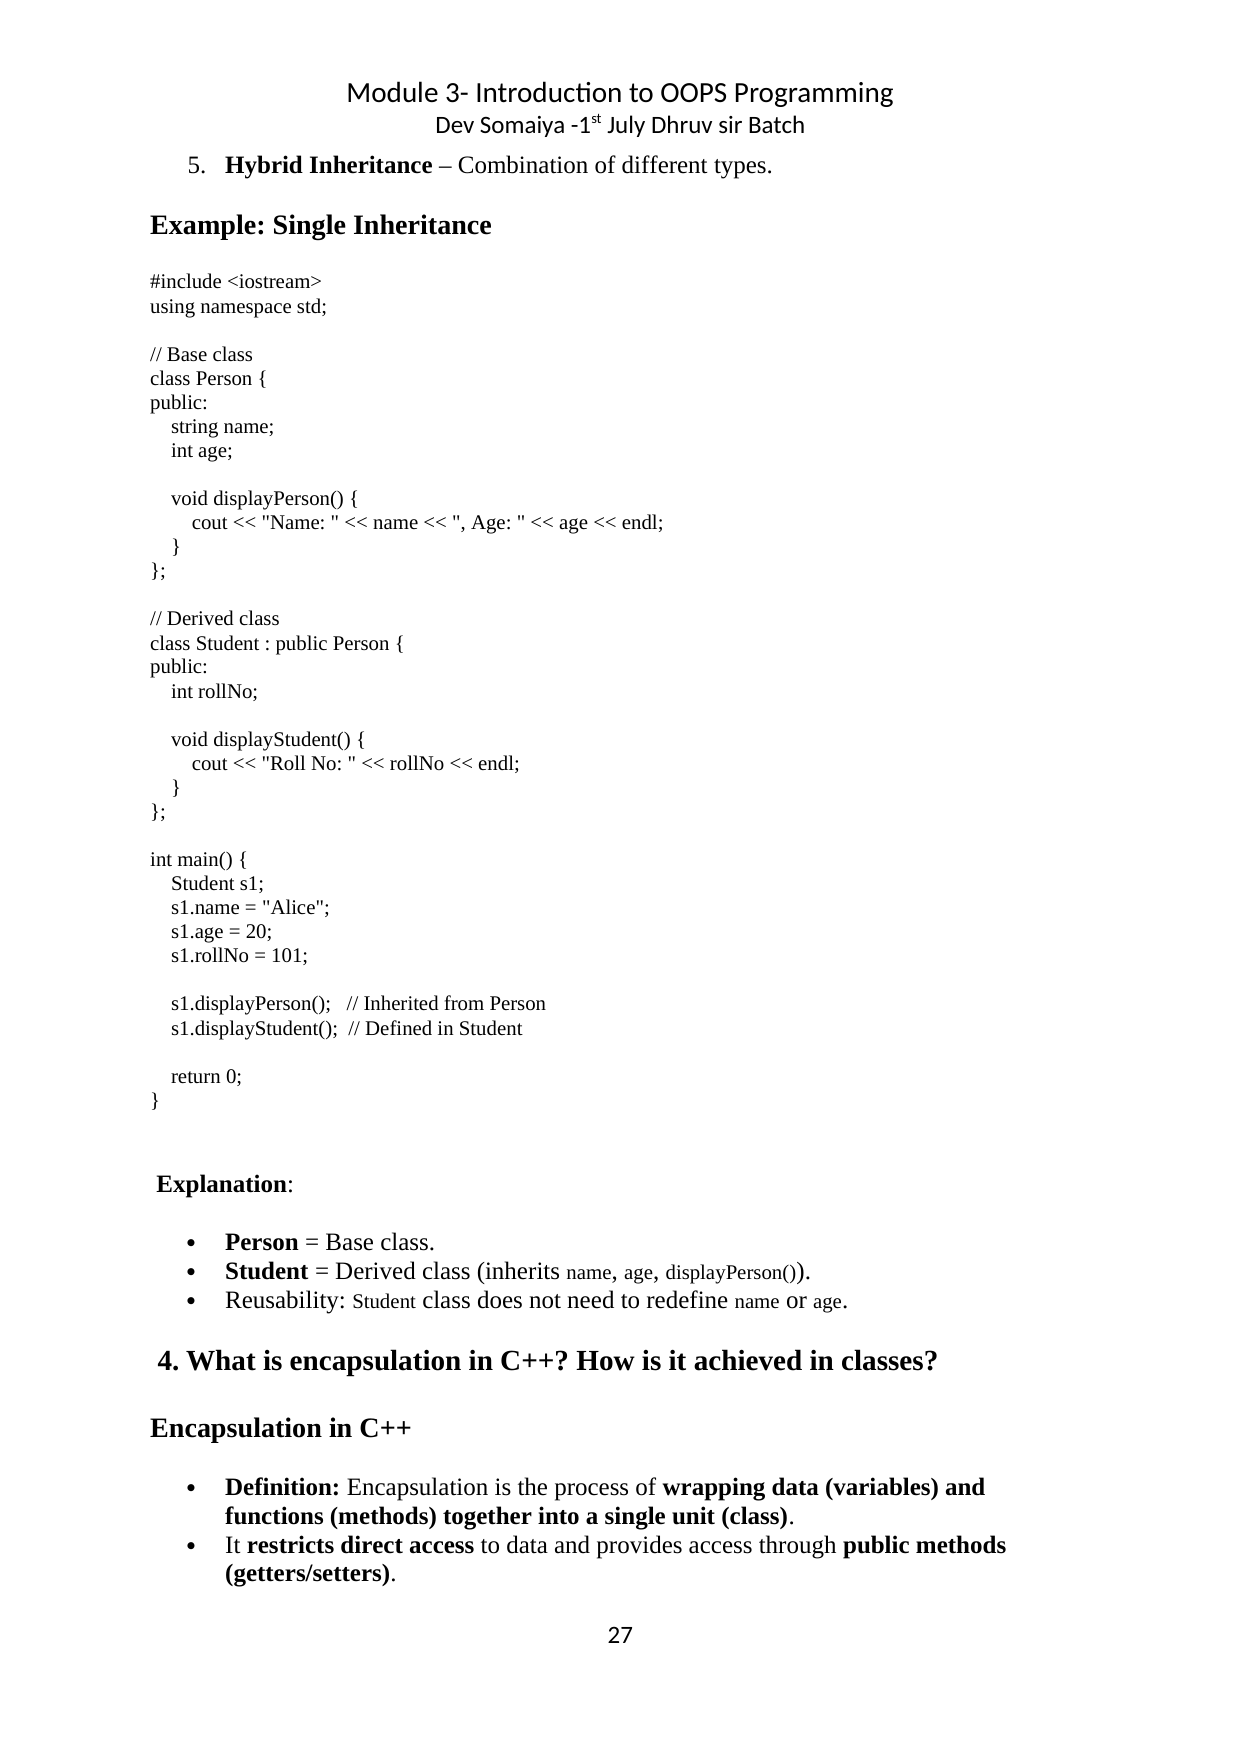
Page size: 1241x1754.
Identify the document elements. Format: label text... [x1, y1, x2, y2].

text int age; [150, 438, 1090, 462]
text #include <iostream> [150, 269, 1090, 293]
text s1.rollNo = 101; [150, 943, 1090, 967]
text void displayStudent() { [150, 727, 1090, 751]
text public: [150, 654, 1090, 678]
text s1.displayPerson(); // Inherited from Person [150, 991, 1090, 1015]
text } [150, 775, 1090, 799]
text cout << "Roll No: " << rollNo << endl; [150, 751, 1090, 775]
text } [150, 1088, 1090, 1112]
text int rollNo; [150, 678, 1090, 703]
text // Derived class [150, 606, 1090, 630]
text void displayPerson() { [150, 486, 1090, 510]
text // Base class [150, 342, 1090, 366]
list Hybrid Inheritance – Combination of different types. [187, 150, 1090, 179]
list Person = Base class. [187, 1227, 1090, 1256]
text cout << "Name: " << name << ", Age: " << age << endl; [150, 510, 1090, 534]
list It restricts direct access to data and provides access through public methods (getters/setters). [187, 1530, 1090, 1587]
text 4. What is encapsulation in C++? How is it achieved in classes? [150, 1343, 1090, 1376]
list Reusability: Student class does not need to redefine name or age. [187, 1285, 1090, 1314]
list Student = Derived class (inherits name, age, displayPerson()). [187, 1256, 1090, 1285]
text Encapsulation in C++ [150, 1411, 1090, 1443]
text using namespace std; [150, 293, 1090, 318]
text class Person { [150, 366, 1090, 390]
list Definition: Encapsulation is the process of wrapping data (variables) and functions (methods) together into a single unit (class). [187, 1472, 1090, 1530]
text s1.displayStudent(); // Defined in Student [150, 1015, 1090, 1039]
text Example: Single Inheritance [150, 208, 1090, 240]
text string name; [150, 414, 1090, 438]
text public: [150, 390, 1090, 414]
text return 0; [150, 1063, 1090, 1088]
text class Student : public Person { [150, 630, 1090, 654]
text } [150, 534, 1090, 558]
text s1.age = 20; [150, 919, 1090, 943]
text Explanation: [150, 1169, 1090, 1198]
text }; [150, 799, 1090, 823]
text int main() { [150, 847, 1090, 871]
text }; [150, 558, 1090, 582]
text Student s1; [150, 871, 1090, 895]
text s1.name = "Alice"; [150, 895, 1090, 919]
